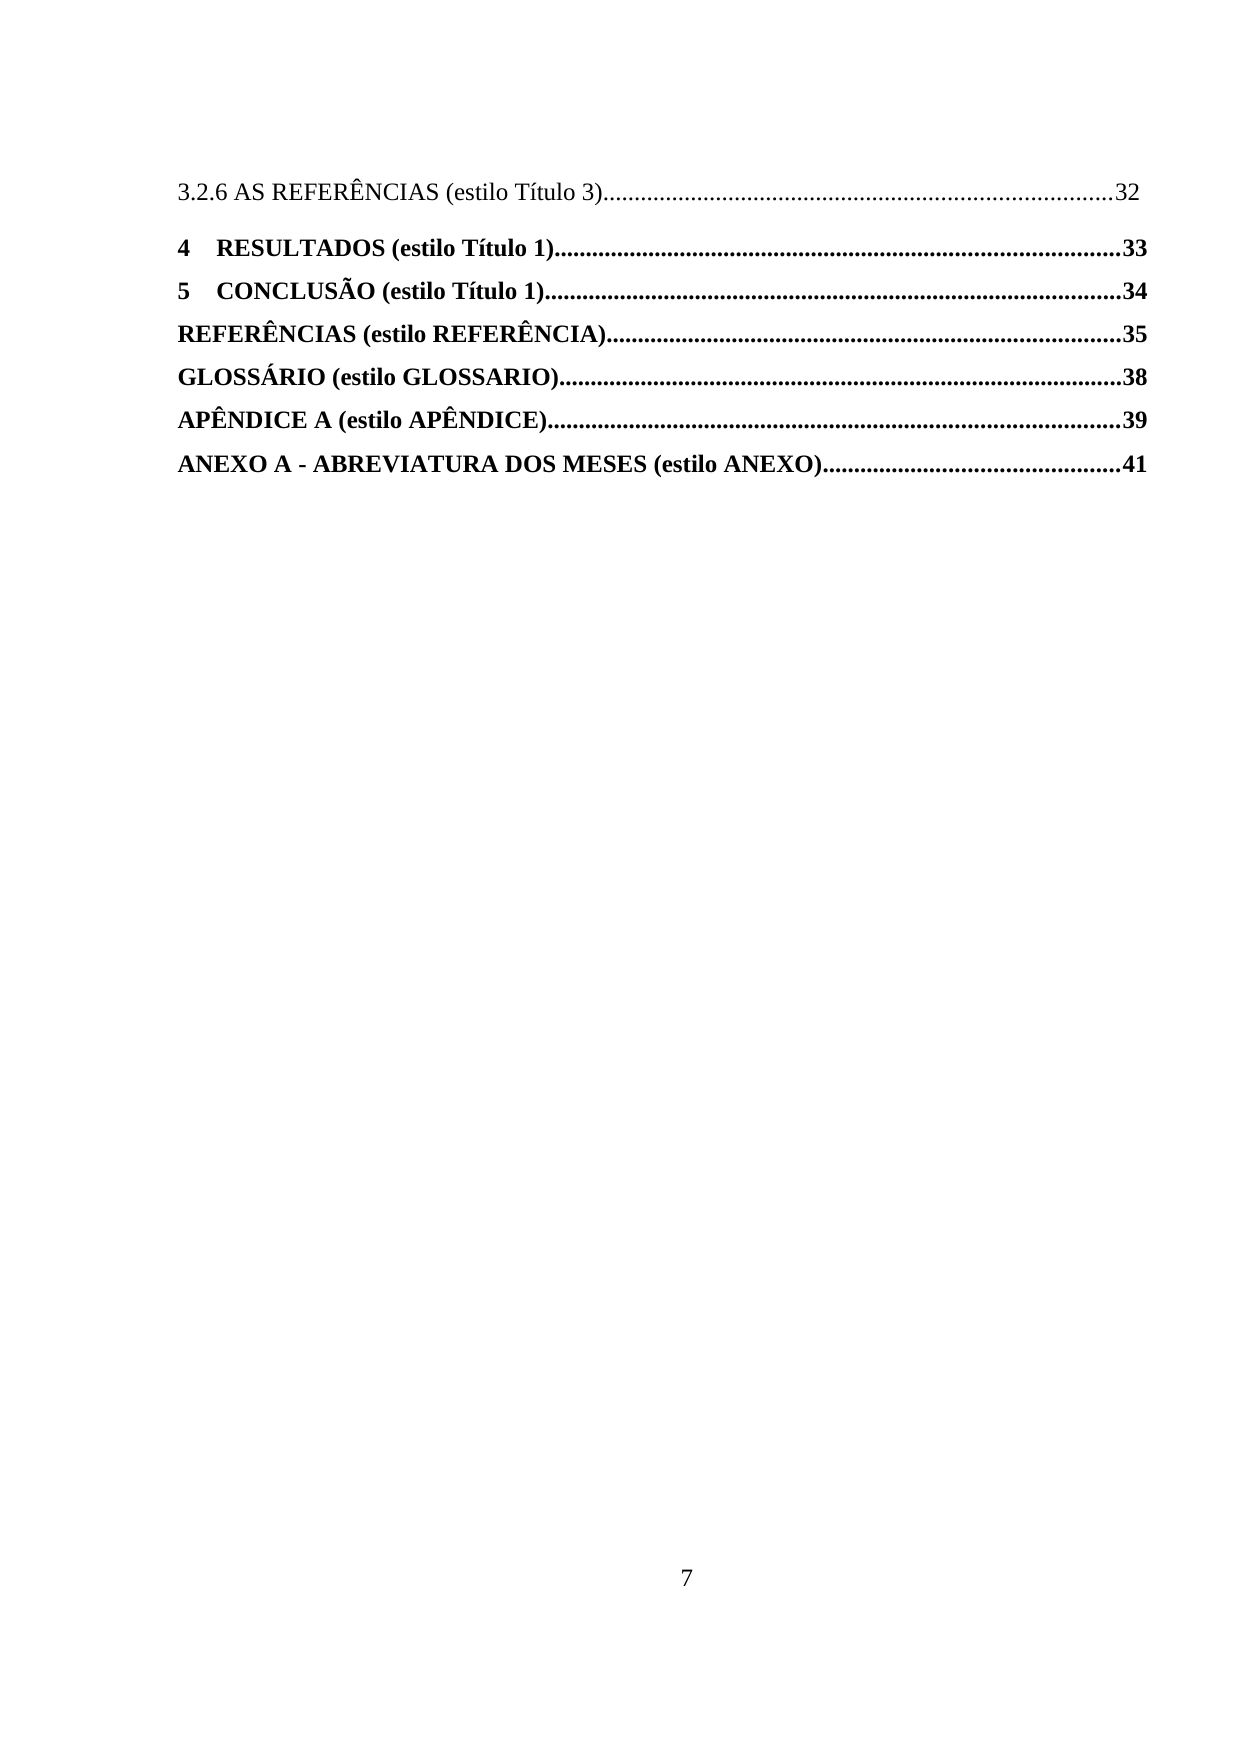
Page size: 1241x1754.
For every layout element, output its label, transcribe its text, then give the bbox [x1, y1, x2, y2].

text ANEXO A - ABREVIATURA DOS MESES (estilo ANEXO) 41 [177, 449, 1122, 477]
text GLOSSÁRIO (estilo GLOSSARIO) 38 [177, 362, 1122, 391]
text APÊNDICE A (estilo APÊNDICE) 39 [177, 406, 1122, 434]
text REFERÊNCIAS (estilo REFERÊNCIA) 35 [177, 319, 1122, 348]
text 3.2.6 AS REFERÊNCIAS (estilo Título 3) 32 [177, 177, 1122, 206]
text 4 RESULTADOS (estilo Título 1) 33 [177, 233, 1122, 262]
text 5 CONCLUSÃO (estilo Título 1) 34 [177, 276, 1122, 305]
